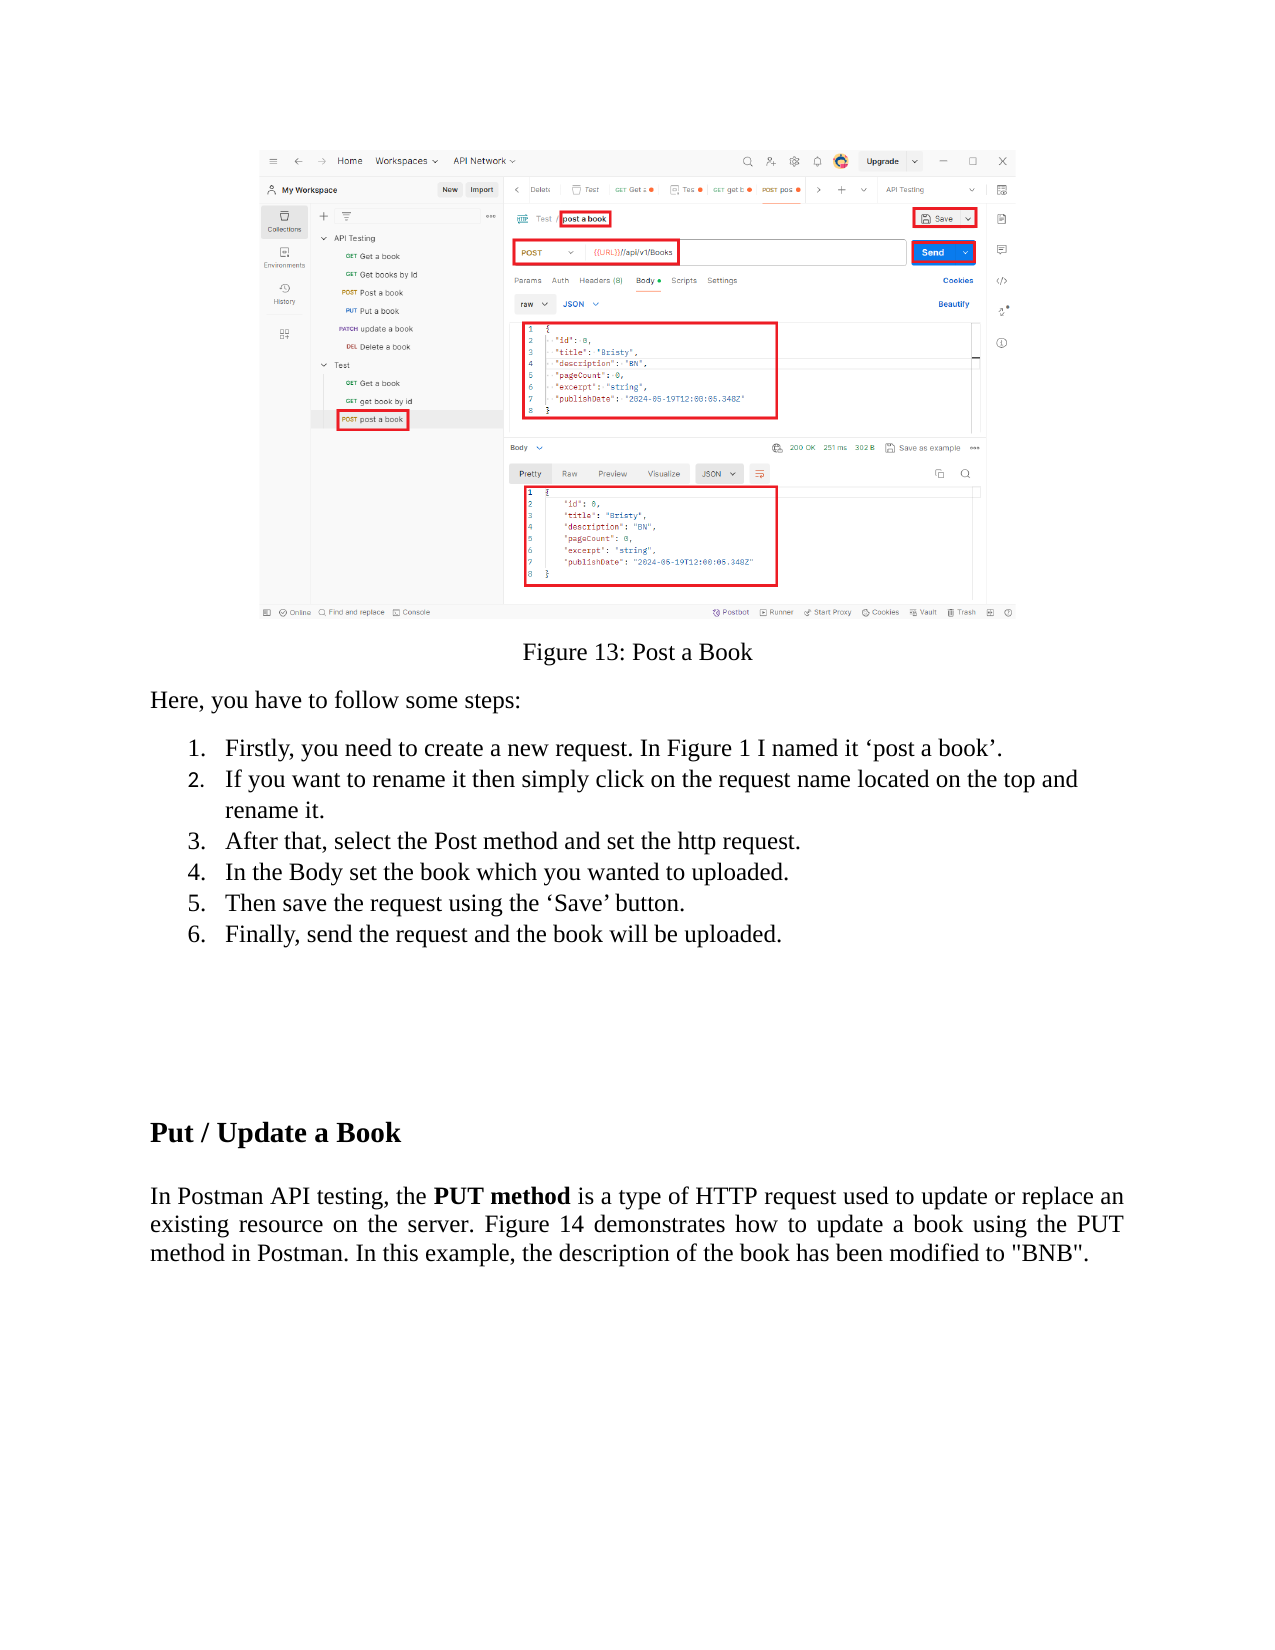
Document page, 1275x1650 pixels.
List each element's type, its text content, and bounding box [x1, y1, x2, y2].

list Firstly, you need to create a new request. In Figure 1 I named it ‘post a book’. [187, 733, 1125, 762]
list In the Body set the book which you wanted to uploaded. [187, 857, 1125, 886]
list Finally, send the request and the book will be uploaded. [187, 919, 1125, 948]
list If you want to rename it then simply click on the request name located on the top and rename it. [187, 764, 1125, 824]
text In Postman API testing, the PUT method is a type of HTTP request used to update or replace an existing resource on the server. Figure 14 demonstrates how to update a book using the PUT method in Postman. In this example, the description of the book has been modified to "BNB". [150, 1181, 1125, 1267]
text Here, you have to follow some steps: [150, 685, 1125, 714]
list Then save the request using the ‘Save’ button. [187, 888, 1125, 917]
text Put / Update a Book [150, 1115, 1125, 1149]
list After that, select the Post method and set the http request. [187, 826, 1125, 855]
picture [259, 150, 1016, 619]
text Figure 13: Post a Book [150, 637, 1125, 666]
